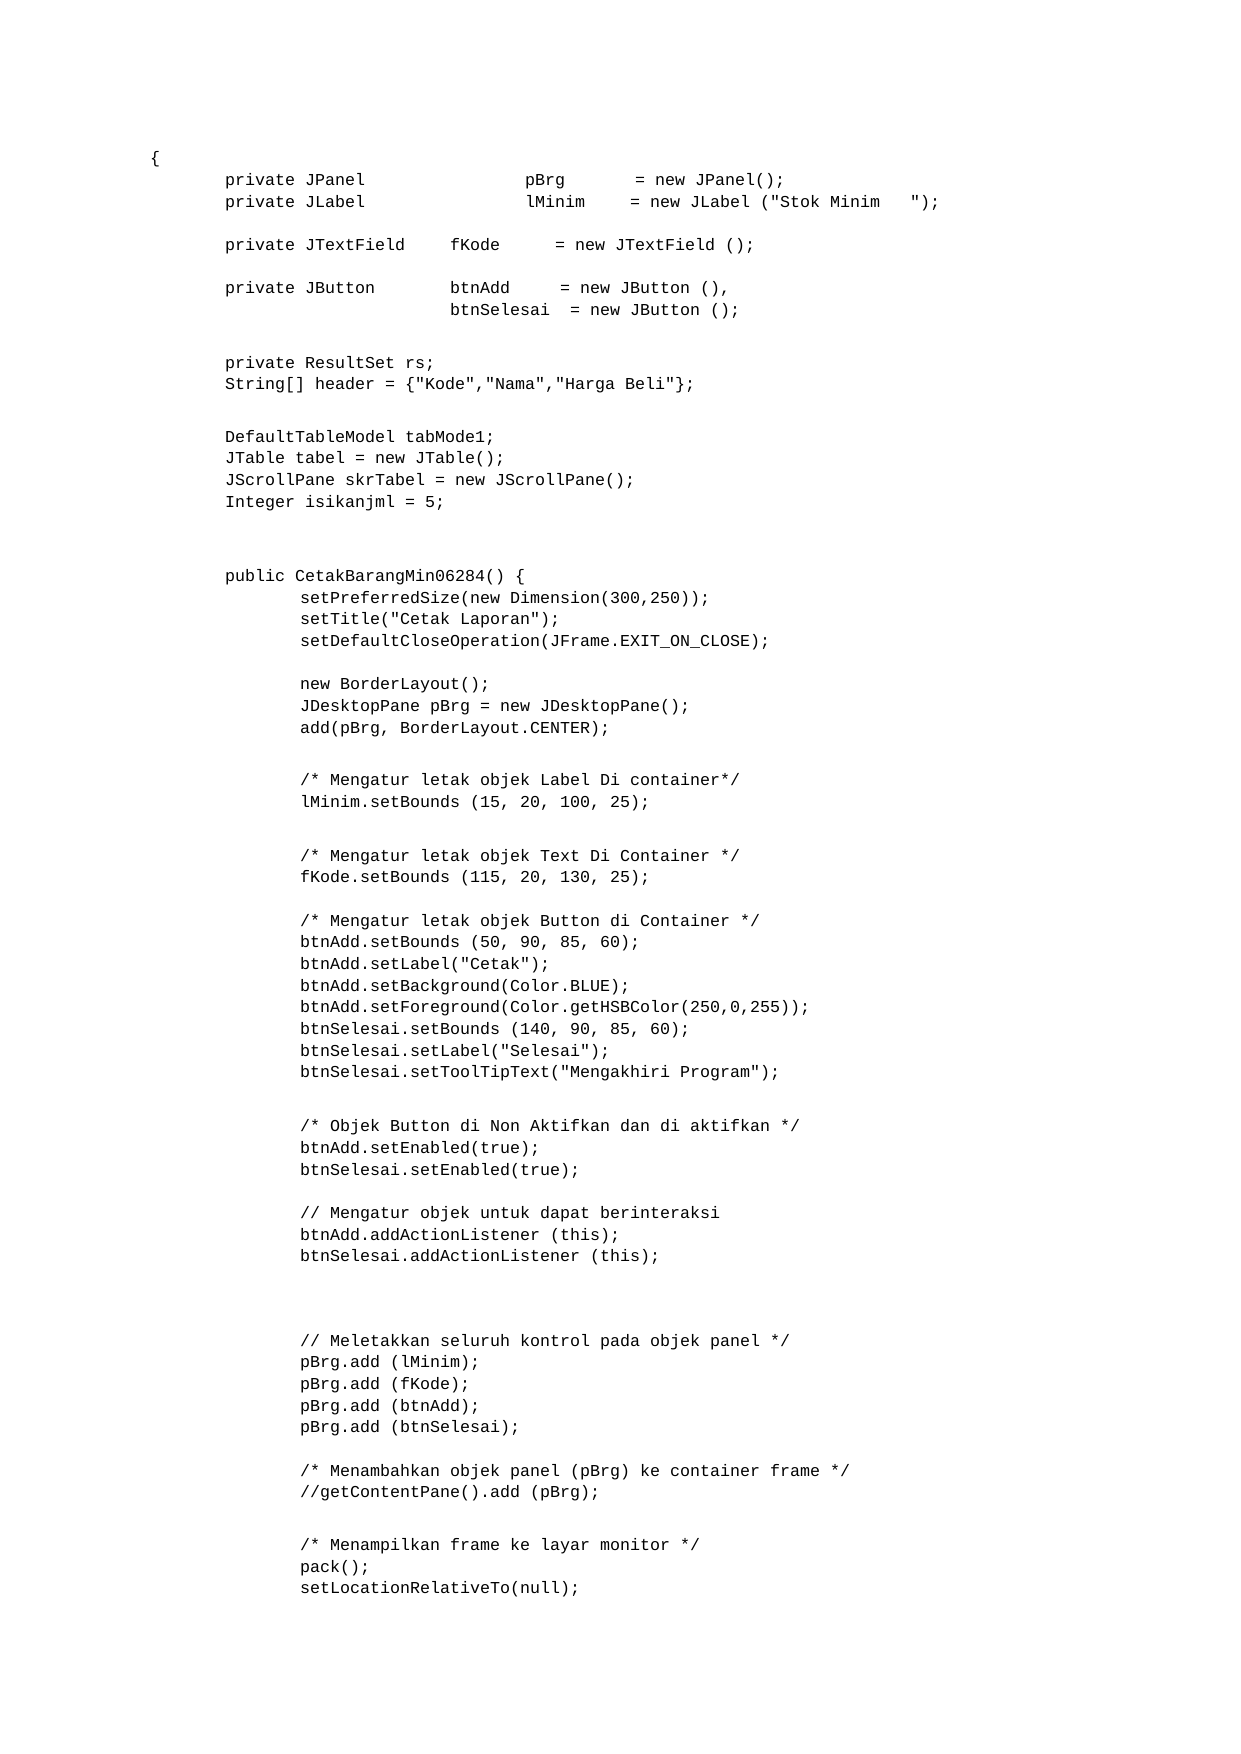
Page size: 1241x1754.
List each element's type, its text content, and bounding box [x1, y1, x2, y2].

text //getContentPane().add (pBrg); [150, 1484, 1090, 1503]
text btnSelesai.setEnabled(true); [150, 1161, 1090, 1180]
text new BorderLayout(); [150, 676, 1090, 695]
text { [150, 150, 1090, 169]
text pack(); [150, 1558, 1090, 1577]
text btnAdd.setBackground(Color.BLUE); [150, 977, 1090, 996]
text JTable tabel = new JTable(); [150, 450, 1090, 469]
text pBrg.add (fKode); [150, 1376, 1090, 1394]
text String[] header = {"Kode","Nama","Harga Beli"}; [150, 376, 1090, 395]
text lMinim.setBounds (15, 20, 100, 25); [150, 793, 1090, 812]
text private JButton btnAdd = new JButton (), [150, 280, 1090, 299]
text JDesktopPane pBrg = new JDesktopPane(); [150, 697, 1090, 716]
text private JLabel lMinim = new JLabel ("Stok Minim "); [150, 193, 1090, 212]
text JScrollPane skrTabel = new JScrollPane(); [150, 472, 1090, 491]
text fKode.setBounds (115, 20, 130, 25); [150, 869, 1090, 888]
text setTitle("Cetak Laporan"); [150, 611, 1090, 630]
text btnAdd.setLabel("Cetak"); [150, 956, 1090, 974]
text private JPanel pBrg = new JPanel(); [150, 172, 1090, 191]
text pBrg.add (lMinim); [150, 1354, 1090, 1373]
text /* Mengatur letak objek Label Di container*/ [150, 772, 1090, 791]
text /* Menampilkan frame ke layar monitor */ [150, 1537, 1090, 1555]
text btnSelesai.setToolTipText("Mengakhiri Program"); [150, 1064, 1090, 1083]
text btnAdd.addActionListener (this); [150, 1226, 1090, 1245]
text setDefaultCloseOperation(JFrame.EXIT_ON_CLOSE); [150, 632, 1090, 651]
text btnAdd.setBounds (50, 90, 85, 60); [150, 934, 1090, 953]
text public CetakBarangMin06284() { [150, 567, 1090, 586]
text btnAdd.setEnabled(true); [150, 1139, 1090, 1158]
text pBrg.add (btnSelesai); [150, 1419, 1090, 1438]
text /* Mengatur letak objek Button di Container */ [150, 912, 1090, 931]
text /* Mengatur letak objek Text Di Container */ [150, 847, 1090, 866]
text add(pBrg, BorderLayout.CENTER); [150, 719, 1090, 738]
text btnSelesai.setLabel("Selesai"); [150, 1042, 1090, 1061]
text setLocationRelativeTo(null); [150, 1580, 1090, 1599]
text /* Objek Button di Non Aktifkan dan di aktifkan */ [150, 1118, 1090, 1137]
text setPreferredSize(new Dimension(300,250)); [150, 589, 1090, 608]
text DefaultTableModel tabMode1; [150, 428, 1090, 447]
text /* Menambahkan objek panel (pBrg) ke container frame */ [150, 1462, 1090, 1481]
text btnAdd.setForeground(Color.getHSBColor(250,0,255)); [150, 999, 1090, 1018]
text pBrg.add (btnAdd); [150, 1397, 1090, 1416]
text Integer isikanjml = 5; [150, 493, 1090, 512]
text // Meletakkan seluruh kontrol pada objek panel */ [150, 1332, 1090, 1351]
text btnSelesai = new JButton (); [150, 302, 1090, 321]
text // Mengatur objek untuk dapat berinteraksi [150, 1204, 1090, 1223]
text btnSelesai.addActionListener (this); [150, 1248, 1090, 1267]
text btnSelesai.setBounds (140, 90, 85, 60); [150, 1021, 1090, 1039]
text private JTextField fKode = new JTextField (); [150, 237, 1090, 256]
text private ResultSet rs; [150, 354, 1090, 373]
